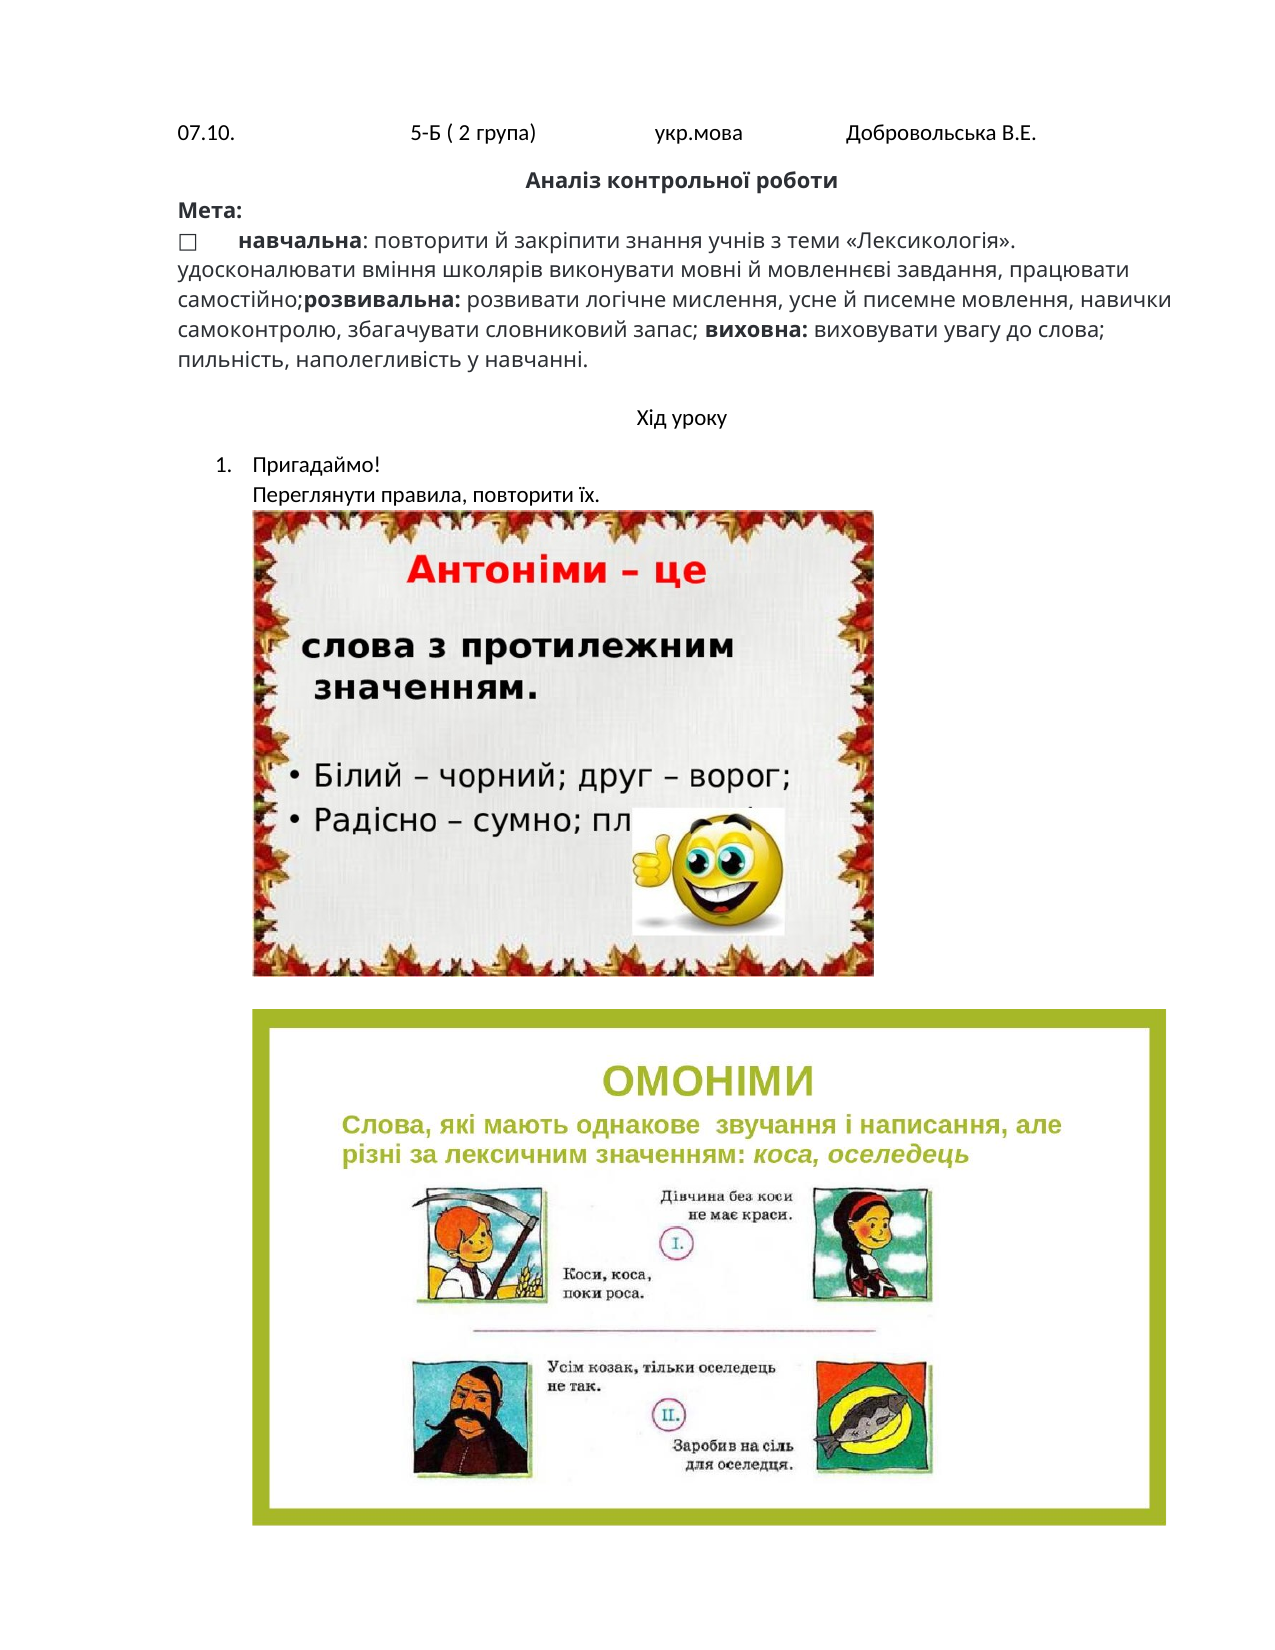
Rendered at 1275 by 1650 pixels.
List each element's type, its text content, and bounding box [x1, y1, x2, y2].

list Пригадаймо! [215, 450, 1186, 478]
picture [252, 1009, 1167, 1526]
text Аналіз контрольної роботи [177, 165, 1186, 195]
list Переглянути правила, повторити їх. [252, 480, 1186, 508]
text Хід уроку [177, 403, 1186, 431]
text 07.10. 5-Б ( 2 група) укр.мова Добровольська В.Е. [177, 118, 1186, 146]
text Мета: [177, 195, 1186, 224]
text □ навчальна: повторити й закріпити знання учнів з теми «Лексикологія». удосконалювати вміння школярів виконувати мовні й мовленнєві завдання, працювати самостійно;розвивальна: розвивати логічне мислення, усне й писемне мовлення, навички самоконтролю, збагачувати словниковий запас; виховна: виховувати увагу до слова; пильність, наполегливість у навчанні. [177, 224, 1186, 373]
picture [252, 510, 874, 977]
